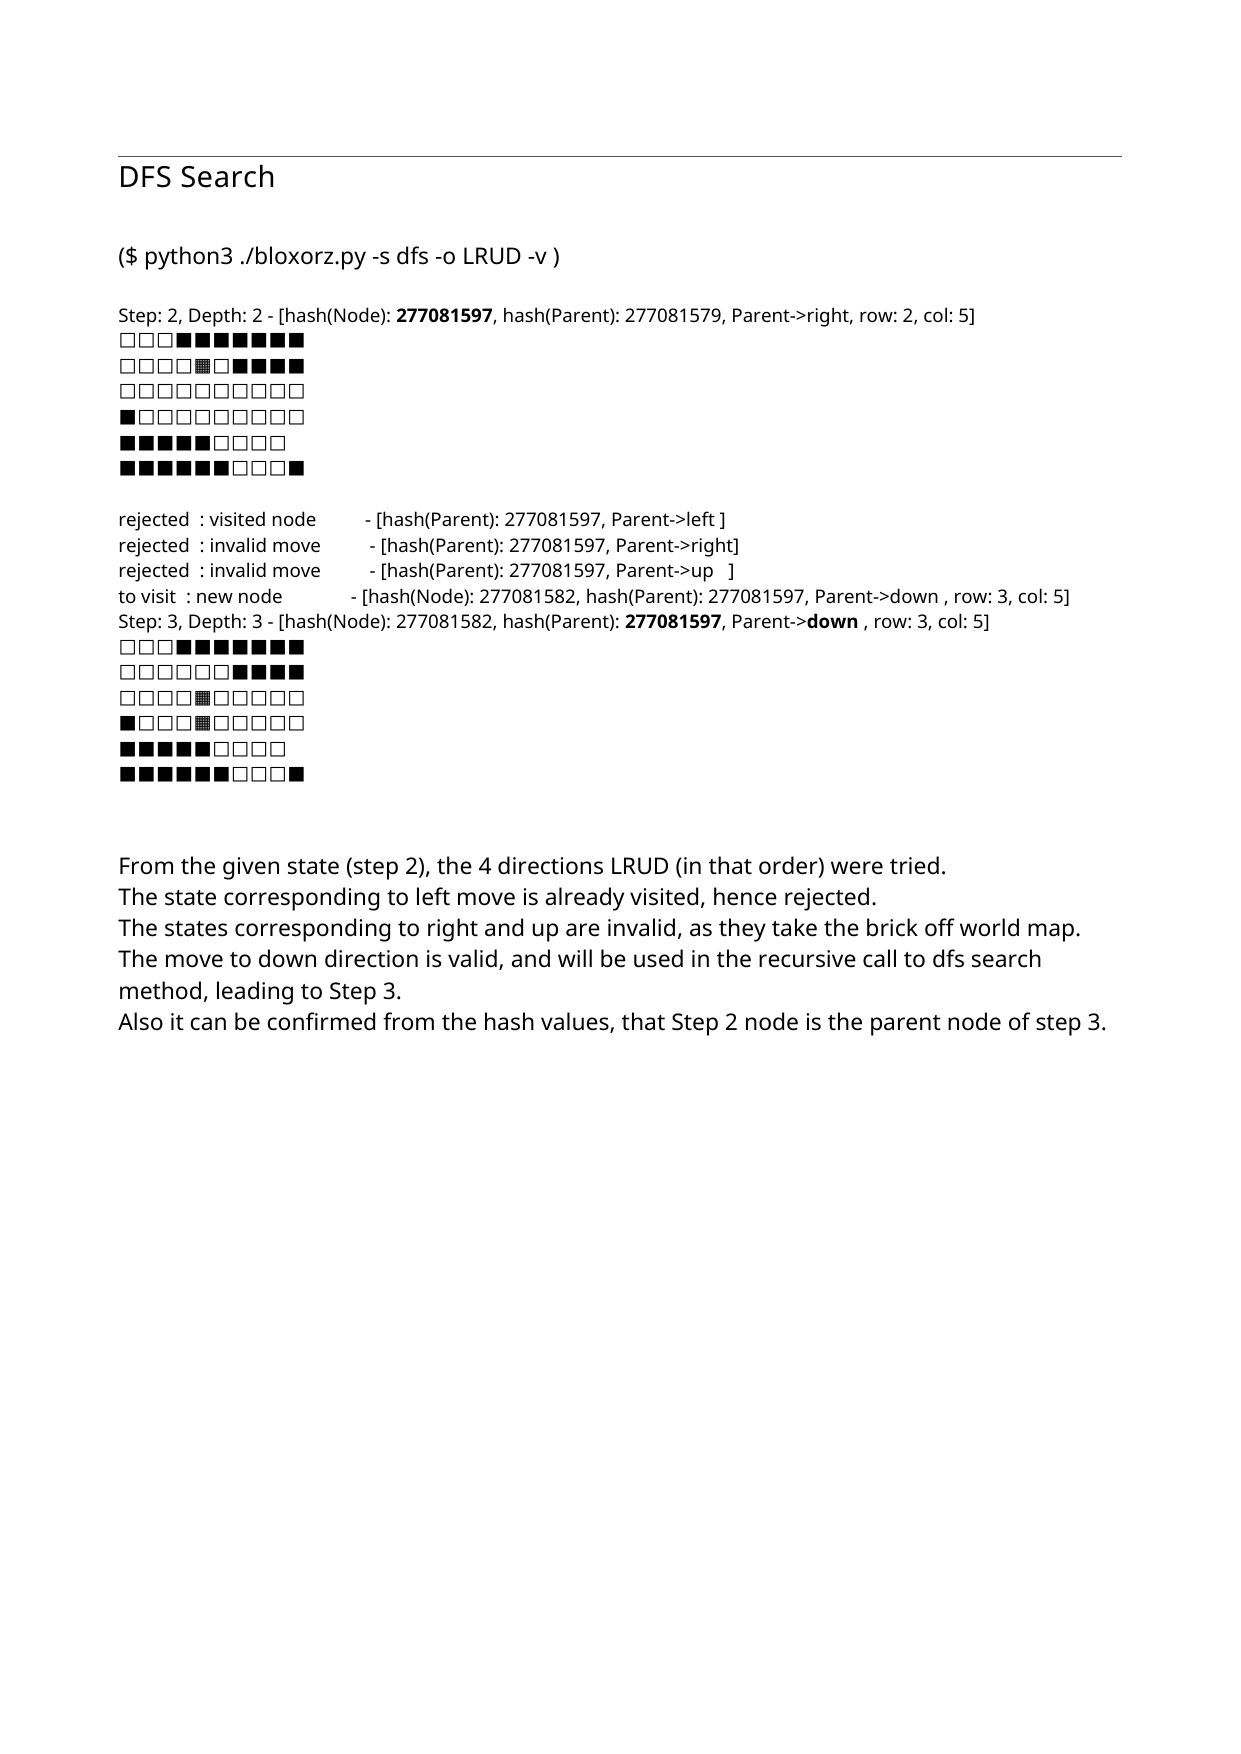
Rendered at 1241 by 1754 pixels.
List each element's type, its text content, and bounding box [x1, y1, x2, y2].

text ⬛⬛⬛⬛⬛⬛⬜⬜⬜⬛ [118, 455, 1122, 481]
text ⬜⬜⬜⬜🟧⬜⬛⬛⬛⬛ [118, 353, 1122, 379]
text The move to down direction is valid, and will be used in the recursive call to dfs search method, leading to Step 3. [118, 943, 1122, 1006]
text ⬛⬛⬛⬛⬛⬛⬜⬜⬜⬛ [118, 762, 1122, 787]
text ⬜⬜⬜⬛⬛⬛⬛⬛⬛⬛ [118, 328, 1122, 353]
text ⬜⬜⬜⬜⬜⬜⬜⬜⬜⬜ [118, 379, 1122, 404]
text Step: 3, Depth: 3 - [hash(Node): 277081582, hash(Parent): 277081597, Parent->down , row: 3, col: 5] [118, 608, 1122, 634]
text The states corresponding to right and up are invalid, as they take the brick off world map. [118, 912, 1122, 943]
text From the given state (step 2), the 4 directions LRUD (in that order) were tried. [118, 849, 1122, 881]
text ⬜⬜⬜⬛⬛⬛⬛⬛⬛⬛ [118, 634, 1122, 659]
text rejected : invalid move - [hash(Parent): 277081597, Parent->up ] [118, 557, 1122, 583]
text Step: 2, Depth: 2 - [hash(Node): 277081597, hash(Parent): 277081579, Parent->right, row: 2, col: 5] [118, 302, 1122, 328]
text ⬛⬛⬛⬛⬛⬜⬜❎⬜⬜ [118, 430, 1122, 455]
text ⬛⬜⬜⬜⬜⬜⬜⬜⬜⬜ [118, 404, 1122, 430]
text Also it can be confirmed from the hash values, that Step 2 node is the parent node of step 3. [118, 1006, 1122, 1037]
text ⬛⬜⬜⬜🟧⬜⬜⬜⬜⬜ [118, 711, 1122, 736]
text rejected : invalid move - [hash(Parent): 277081597, Parent->right] [118, 532, 1122, 557]
text The state corresponding to left move is already visited, hence rejected. [118, 881, 1122, 912]
text rejected : visited node - [hash(Parent): 277081597, Parent->left ] [118, 506, 1122, 532]
text ⬜⬜⬜⬜⬜⬜⬛⬛⬛⬛ [118, 659, 1122, 685]
text ⬜⬜⬜⬜🟧⬜⬜⬜⬜⬜ [118, 685, 1122, 711]
subtitle DFS Search [118, 157, 1122, 196]
text ⬛⬛⬛⬛⬛⬜⬜❎⬜⬜ [118, 736, 1122, 762]
text to visit : new node - [hash(Node): 277081582, hash(Parent): 277081597, Parent->down , row: 3, col: 5] [118, 583, 1122, 608]
text ($ python3 ./bloxorz.py -s dfs -o LRUD -v ) [118, 240, 1122, 271]
